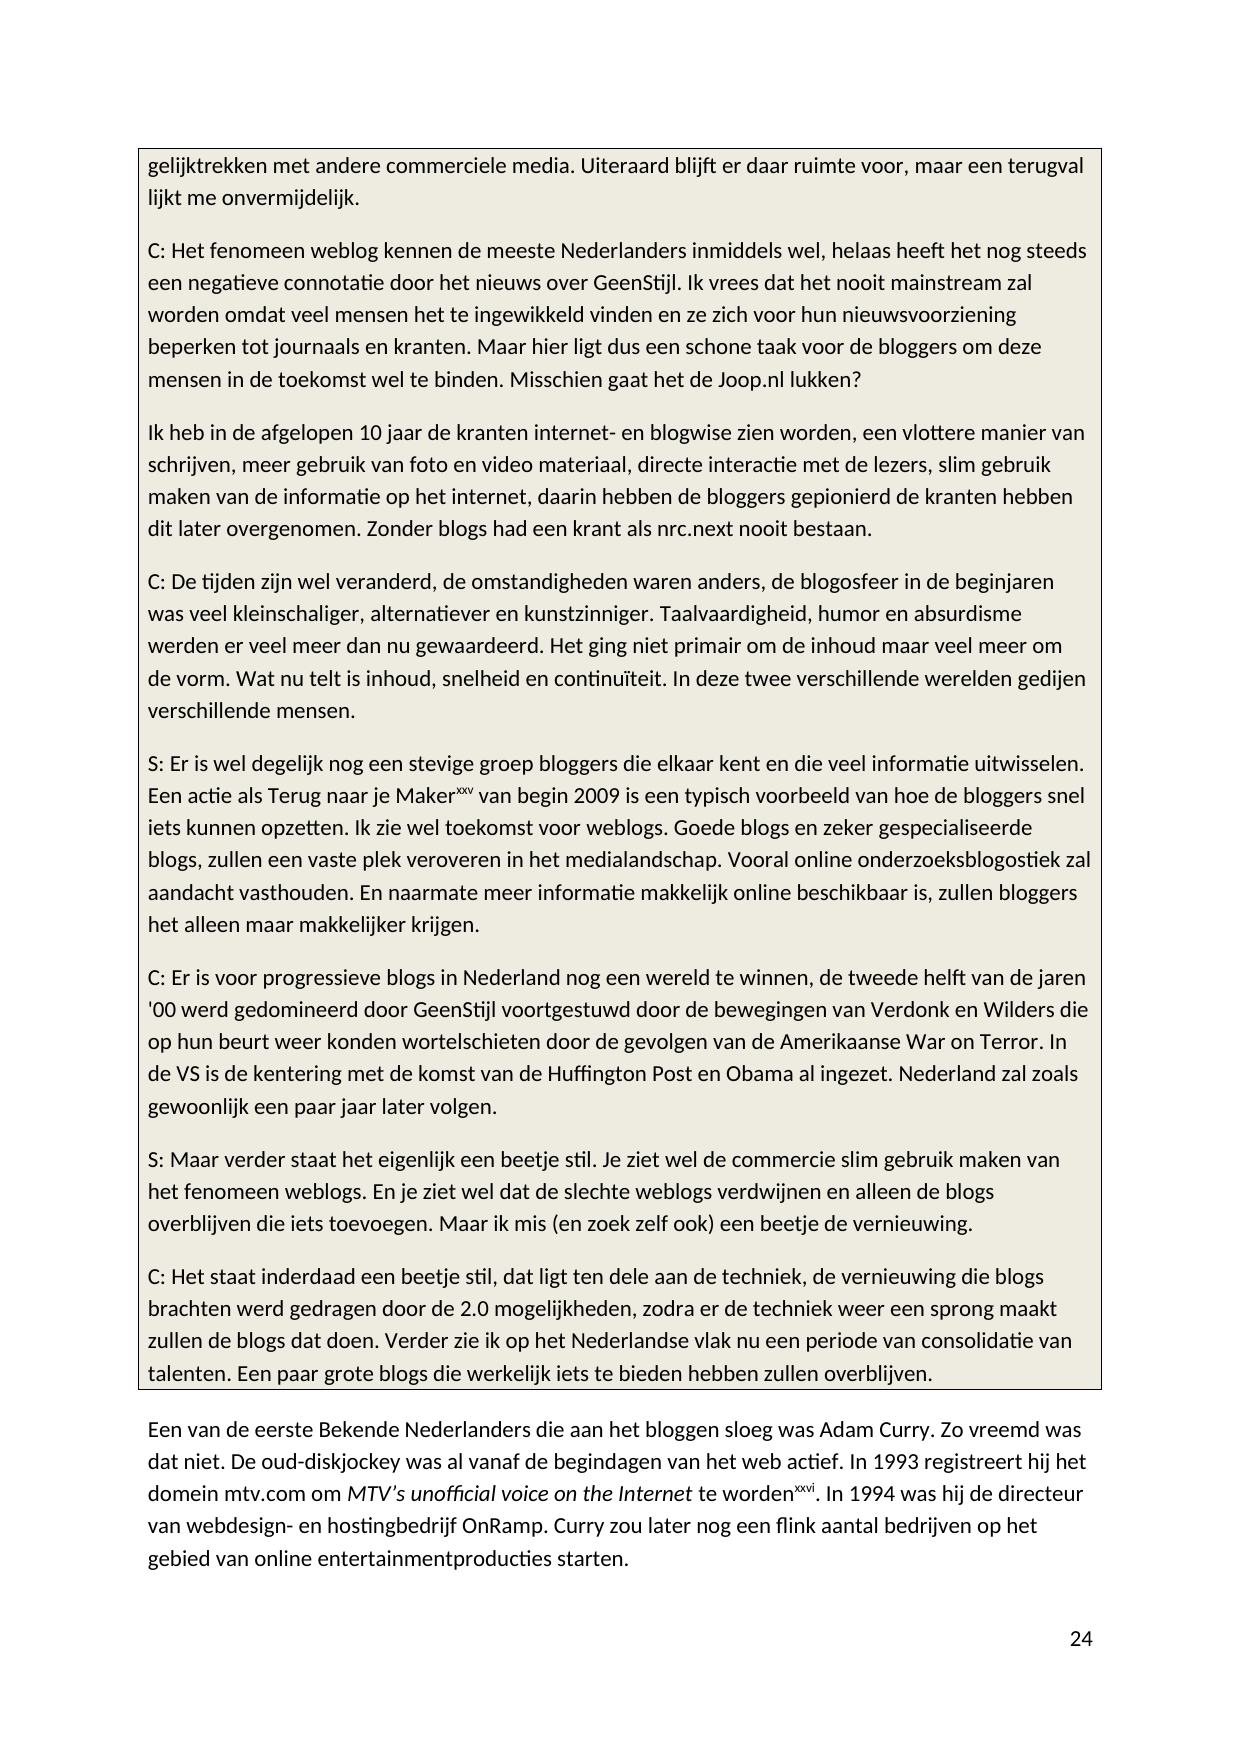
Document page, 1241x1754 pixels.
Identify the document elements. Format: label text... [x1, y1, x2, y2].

text S: Er is wel degelijk nog een stevige groep bloggers die elkaar kent en die veel informatie uitwisselen. Een actie als Terug naar je Maker van begin 2009 is een typisch voorbeeld van hoe de bloggers snel iets kunnen opzetten. Ik zie wel toekomst voor weblogs. Goede blogs en zeker gespecialiseerde blogs, zullen een vaste plek veroveren in het medialandschap. Vooral online onderzoeksblogostiek zal aandacht vasthouden. En naarmate meer informatie makkelijk online beschikbaar is, zullen bloggers het alleen maar makkelijker krijgen. [139, 746, 1101, 938]
text Ik heb in de afgelopen 10 jaar de kranten internet- en blogwise zien worden, een vlottere manier van schrijven, meer gebruik van foto en video materiaal, directe interactie met de lezers, slim gebruik maken van de informatie op het internet, daarin hebben de bloggers gepionierd de kranten hebben dit later overgenomen. Zonder blogs had een krant als nrc.next nooit bestaan. [139, 414, 1101, 542]
text S: Maar verder staat het eigenlijk een beetje stil. Je ziet wel de commercie slim gebruik maken van het fenomeen weblogs. En je ziet wel dat de slechte weblogs verdwijnen en alleen de blogs overblijven die iets toevoegen. Maar ik mis (en zoek zelf ook) een beetje de vernieuwing. [139, 1142, 1101, 1237]
text Een van de eerste Bekende Nederlanders die aan het bloggen sloeg was Adam Curry. Zo vreemd was dat niet. De oud-diskjockey was al vanaf de begindagen van het web actief. In 1993 registreert hij het domein mtv.com om MTV’s unofficial voice on the Internet te worden. In 1994 was hij de directeur van webdesign- en hostingbedrijf OnRamp. Curry zou later nog een flink aantal bedrijven op het gebied van online entertainmentproducties starten. [148, 1415, 1093, 1572]
text C: De tijden zijn wel veranderd, de omstandigheden waren anders, de blogosfeer in de beginjaren was veel kleinschaliger, alternatiever en kunstzinniger. Taalvaardigheid, humor en absurdisme werden er veel meer dan nu gewaardeerd. Het ging niet primair om de inhoud maar veel meer om de vorm. Wat nu telt is inhoud, snelheid en continuïteit. In deze twee verschillende werelden gedijen verschillende mensen. [139, 564, 1101, 724]
text C: Het staat inderdaad een beetje stil, dat ligt ten dele aan de techniek, de vernieuwing die blogs brachten werd gedragen door de 2.0 mogelijkheden, zodra er de techniek weer een sprong maakt zullen de blogs dat doen. Verder zie ik op het Nederlandse vlak nu een periode van consolidatie van talenten. Een paar grote blogs die werkelijk iets te bieden hebben zullen overblijven. [139, 1259, 1101, 1389]
text C: Er is voor progressieve blogs in Nederland nog een wereld te winnen, de tweede helft van de jaren '00 werd gedomineerd door GeenStijl voortgestuwd door de bewegingen van Verdonk en Wilders die op hun beurt weer konden wortelschieten door de gevolgen van de Amerikaanse War on Terror. In de VS is de kentering met de komst van de Huffington Post en Obama al ingezet. Nederland zal zoals gewoonlijk een paar jaar later volgen. [139, 960, 1101, 1120]
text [139, 149, 1101, 211]
text C: Het fenomeen weblog kennen de meeste Nederlanders inmiddels wel, helaas heeft het nog steeds een negatieve connotatie door het nieuws over GeenStijl. Ik vrees dat het nooit mainstream zal worden omdat veel mensen het te ingewikkeld vinden en ze zich voor hun nieuwsvoorziening beperken tot journaals en kranten. Maar hier ligt dus een schone taak voor de bloggers om deze mensen in de toekomst wel te binden. Misschien gaat het de Joop.nl lukken? [139, 233, 1101, 393]
